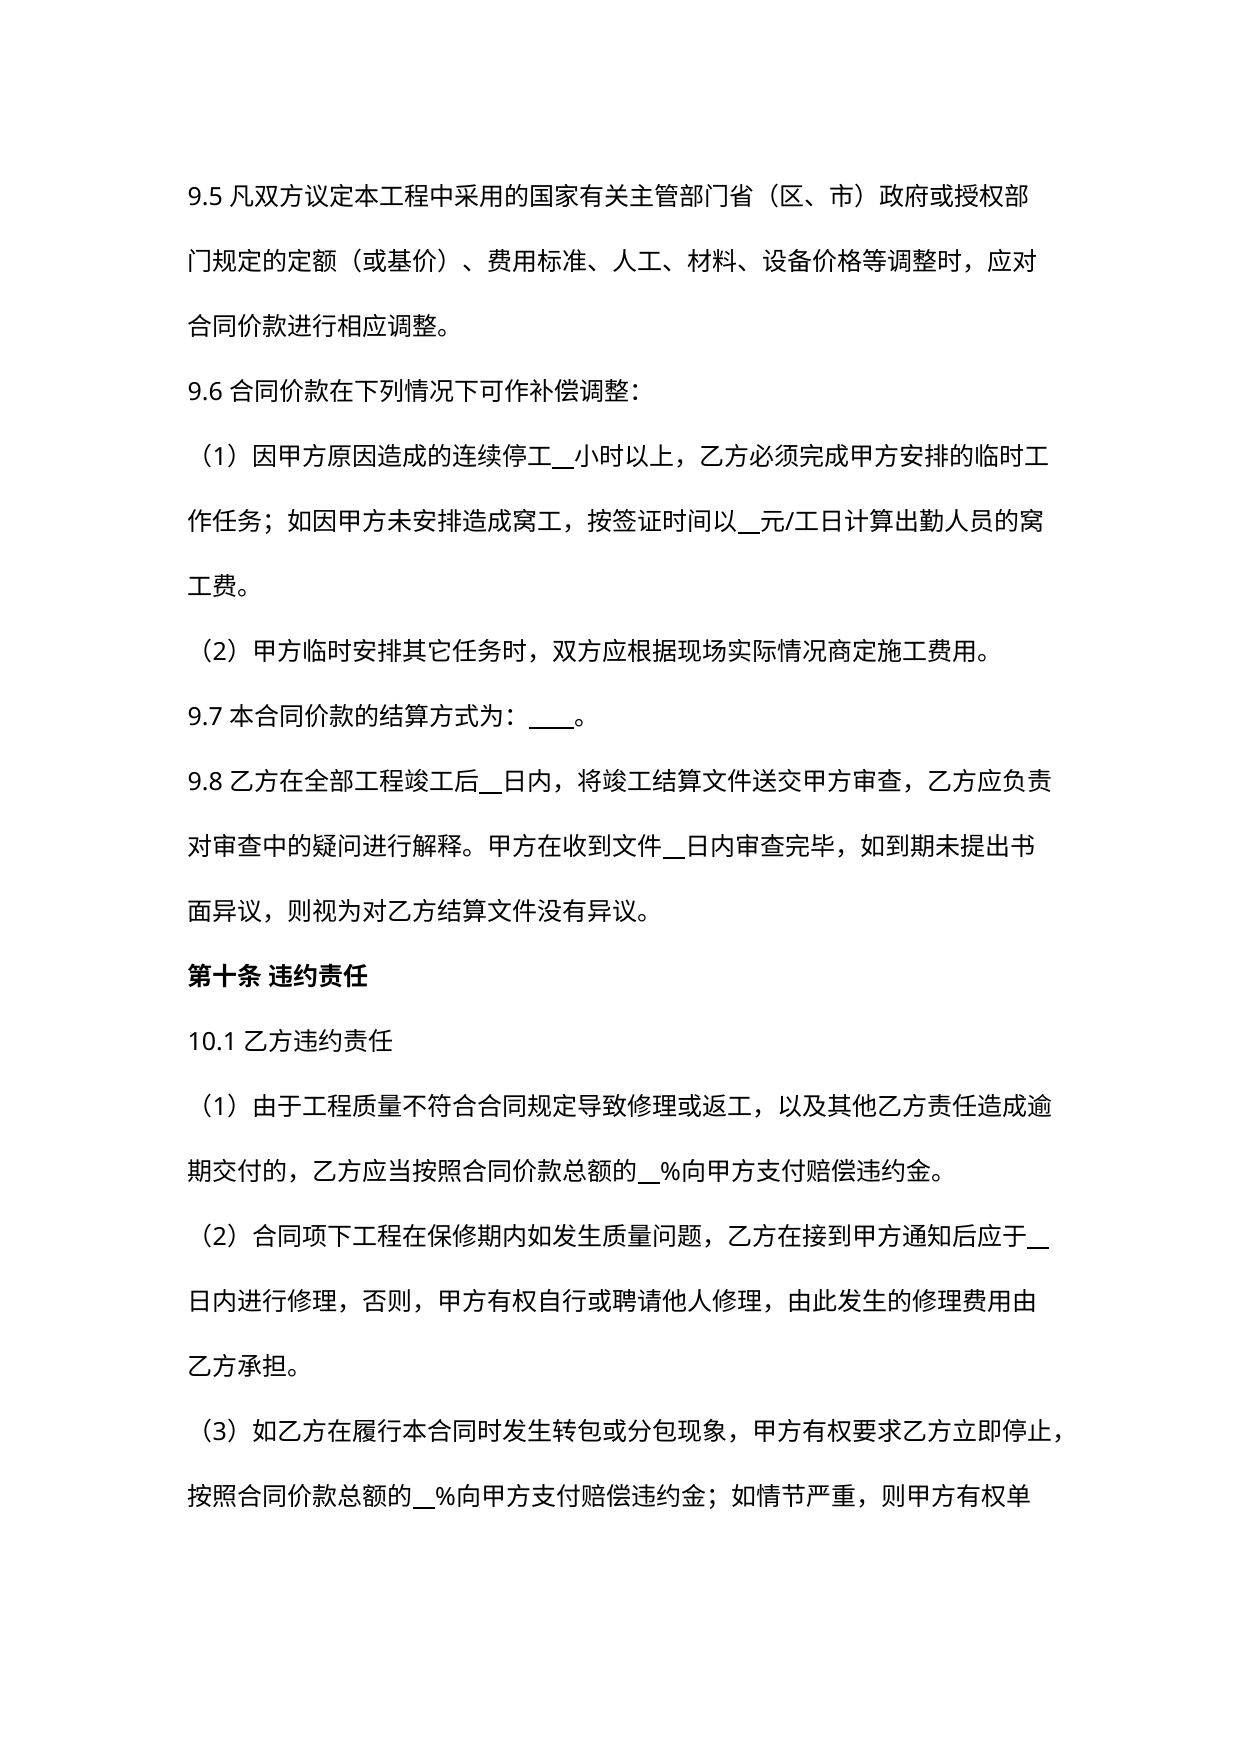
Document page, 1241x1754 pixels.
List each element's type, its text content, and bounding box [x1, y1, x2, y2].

text 9.5 凡双方议定本工程中采用的国家有关主管部门省（区、市）政府或授权部门规定的定额（或基价）、费用标准、人工、材料、设备价格等调整时，应对合同价款进行相应调整。 [187, 162, 1053, 357]
text （1）由于工程质量不符合合同规定导致修理或返工，以及其他乙方责任造成逾期交付的，乙方应当按照合同价款总额的 %向甲方支付赔偿违约金。 [187, 1072, 1053, 1202]
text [187, 1397, 1053, 1527]
text （2）合同项下工程在保修期内如发生质量问题，乙方在接到甲方通知后应于 日内进行修理，否则，甲方有权自行或聘请他人修理，由此发生的修理费用由乙方承担。 [187, 1202, 1053, 1397]
text 9.8 乙方在全部工程竣工后 日内，将竣工结算文件送交甲方审查，乙方应负责对审查中的疑问进行解释。甲方在收到文件 日内审查完毕，如到期未提出书面异议，则视为对乙方结算文件没有异议。 [187, 747, 1053, 942]
text 9.6 合同价款在下列情况下可作补偿调整： [187, 357, 1053, 422]
text 9.7 本合同价款的结算方式为： 。 [187, 682, 1053, 747]
text 10.1 乙方违约责任 [187, 1007, 1053, 1072]
text （1）因甲方原因造成的连续停工 小时以上，乙方必须完成甲方安排的临时工作任务；如因甲方未安排造成窝工，按签证时间以 元/工日计算出勤人员的窝工费。 [187, 422, 1053, 617]
subtitle 第十条 违约责任 [187, 942, 1053, 1007]
text （2）甲方临时安排其它任务时，双方应根据现场实际情况商定施工费用。 [187, 617, 1053, 682]
